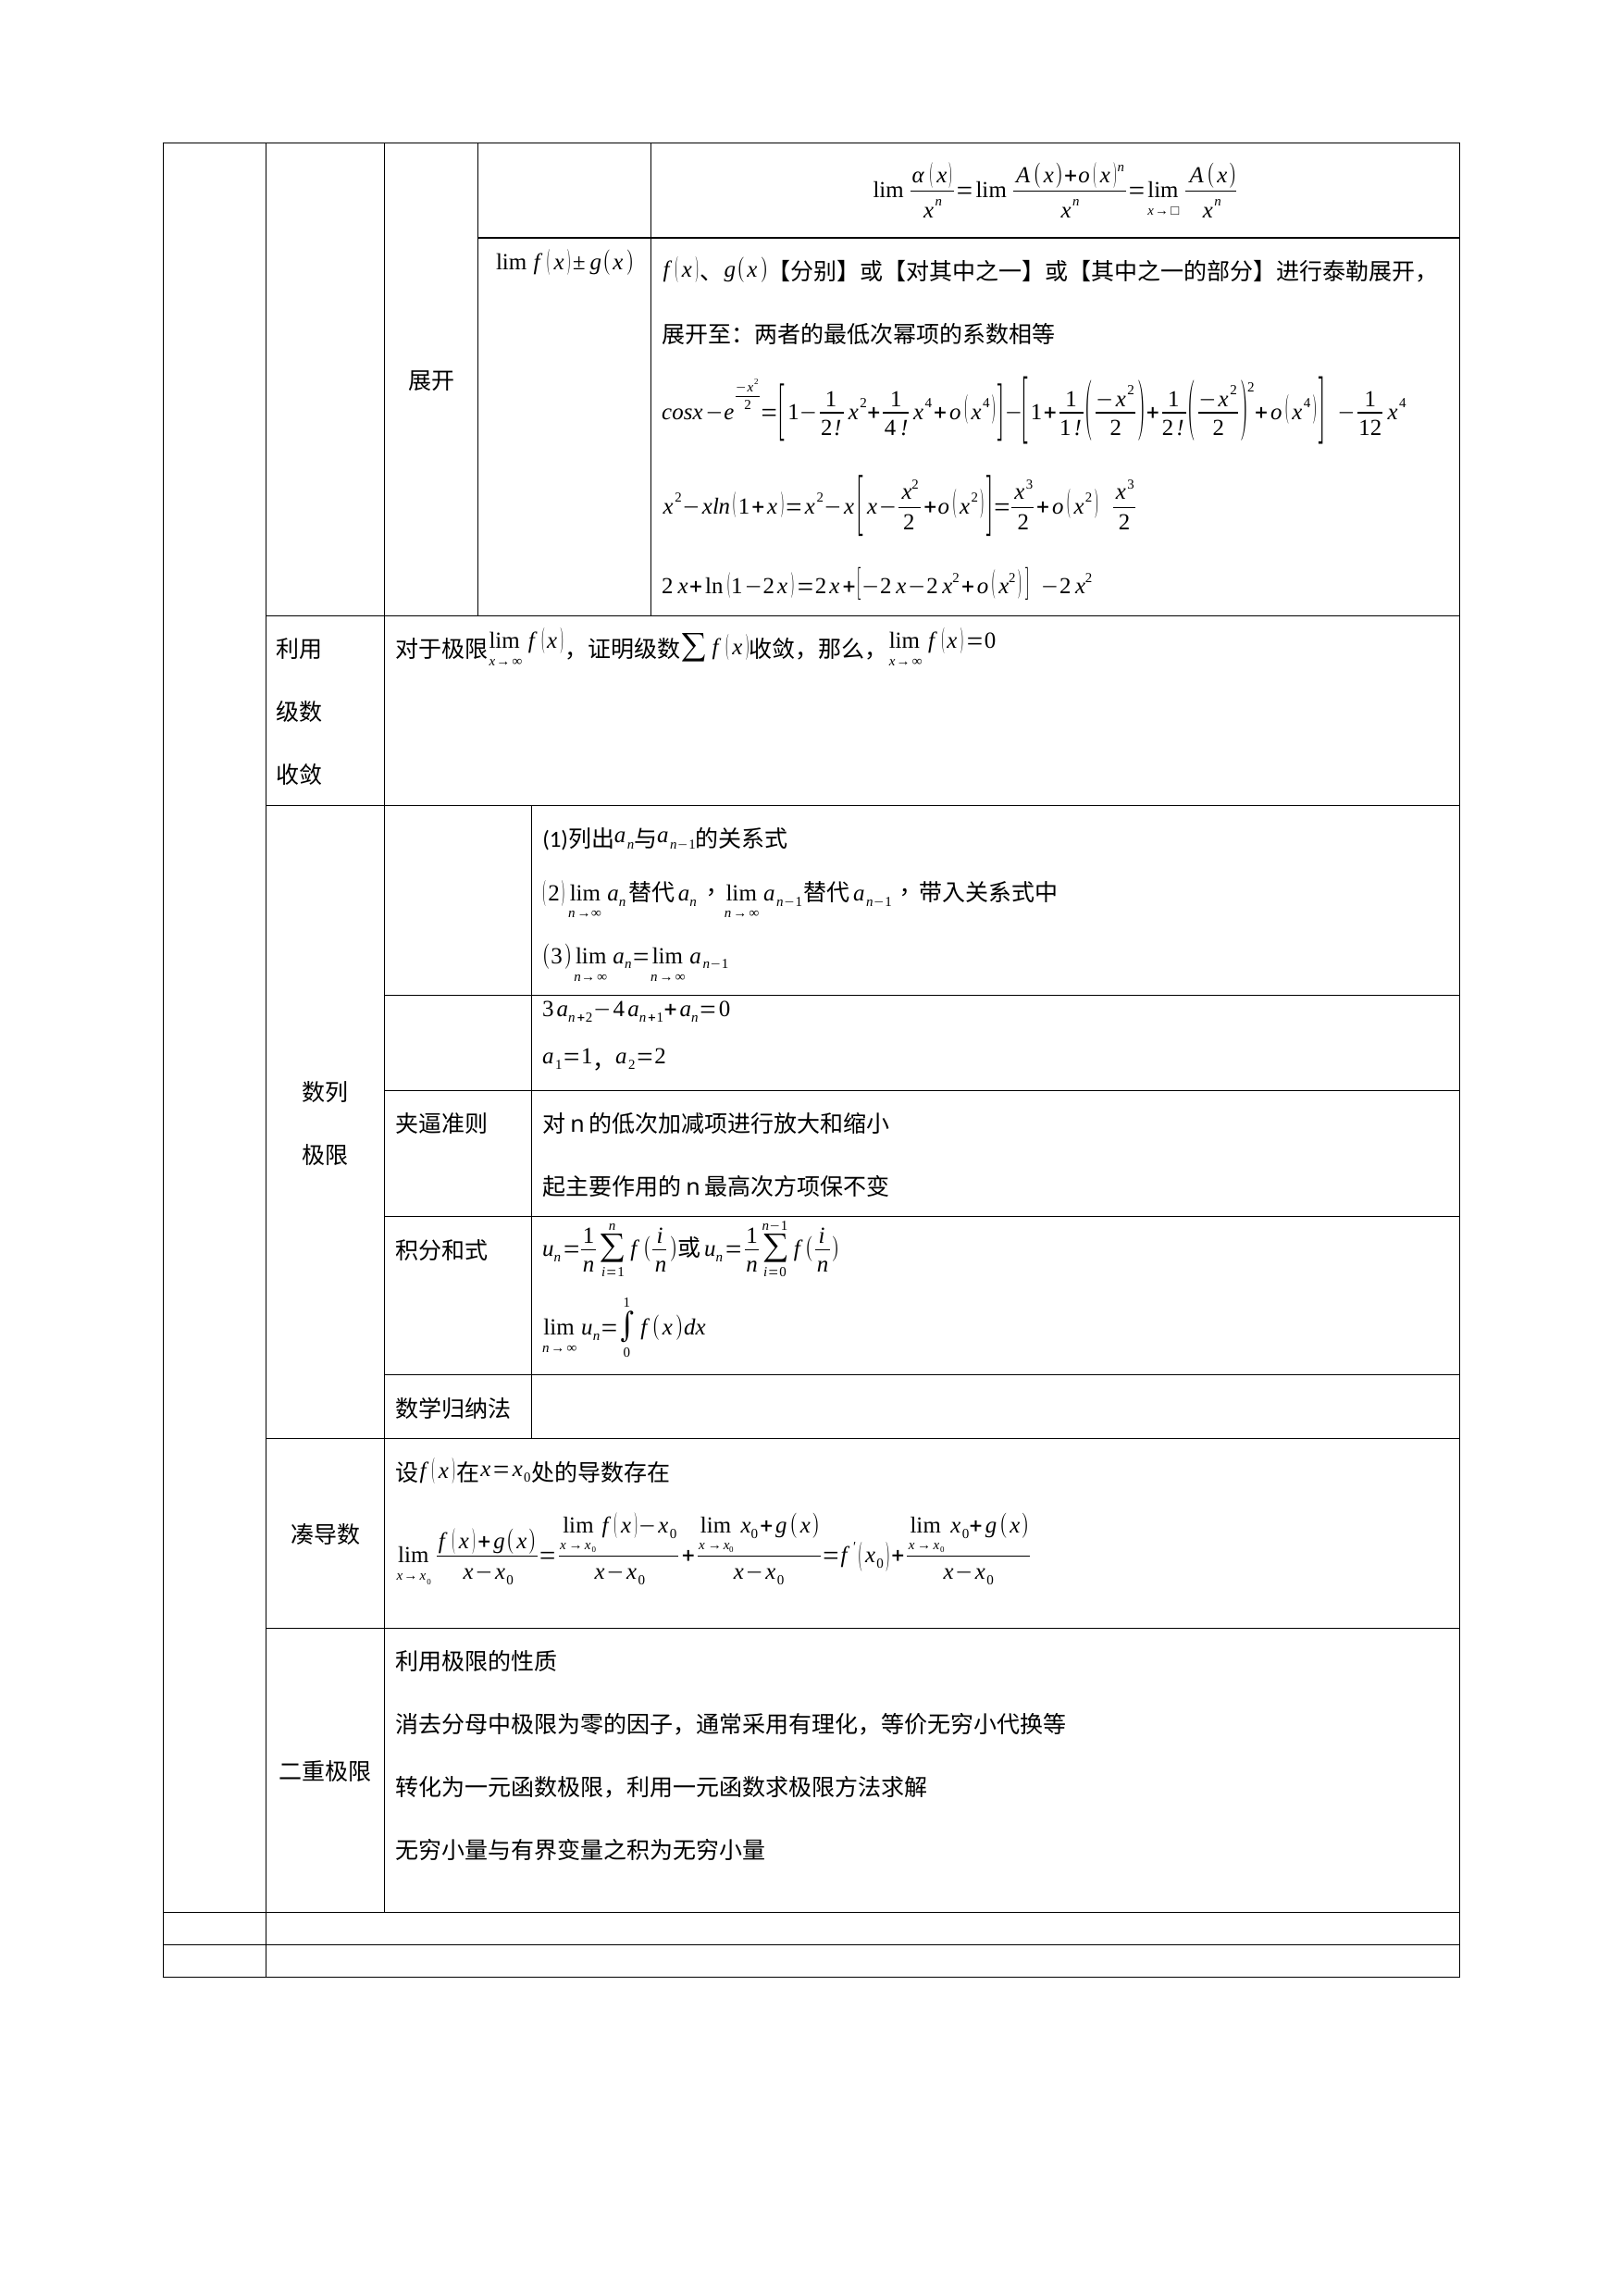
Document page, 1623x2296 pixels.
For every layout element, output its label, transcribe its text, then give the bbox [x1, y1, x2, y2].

table_cell [532, 1217, 1459, 1374]
table_cell [164, 1945, 266, 1977]
table_cell 数学归纳法 [385, 1375, 531, 1438]
table_cell 夹逼准则 [385, 1091, 531, 1216]
table_cell 、【分别】或【对其中之一】或【其中之一的部分】进行泰勒展开，展开至：两者的最低次幂项的系数相等 [651, 239, 1459, 615]
table_cell 对n的低次加减项进行放大和缩小 起主要作用的n最高次方项保不变 [532, 1091, 1459, 1216]
table_cell [385, 806, 531, 994]
table_cell [266, 1945, 1459, 1977]
table_cell 数列 极限 [266, 806, 384, 1438]
table_cell 利用 级数 收敛 [266, 616, 384, 805]
table_cell 泰勒 展开 [385, 143, 477, 615]
table_cell 对于极限，证明级数收敛，那么， [385, 616, 1459, 805]
table_cell ， [532, 996, 1459, 1089]
table_cell 利用极限的性质 消去分母中极限为零的因子，通常采用有理化，等价无穷小代换等 转化为一元函数极限，利用一元函数求极限方法求解 无穷小量与有界变量之积为无穷小量 [385, 1629, 1459, 1912]
table_cell [385, 996, 531, 1089]
table_cell 二重极限 [266, 1629, 384, 1912]
table_cell [266, 1913, 1459, 1944]
table_cell [478, 143, 650, 237]
table_cell (1)列出与的关系式 [532, 806, 1459, 994]
table_cell [164, 1913, 266, 1944]
table_cell [651, 143, 1459, 237]
table_cell [478, 239, 650, 615]
table_cell 设在处的导数存在 [385, 1439, 1459, 1628]
table_cell 积分和式 [385, 1217, 531, 1374]
table_cell [532, 1375, 1459, 1438]
table_cell 凑导数 [266, 1439, 384, 1628]
